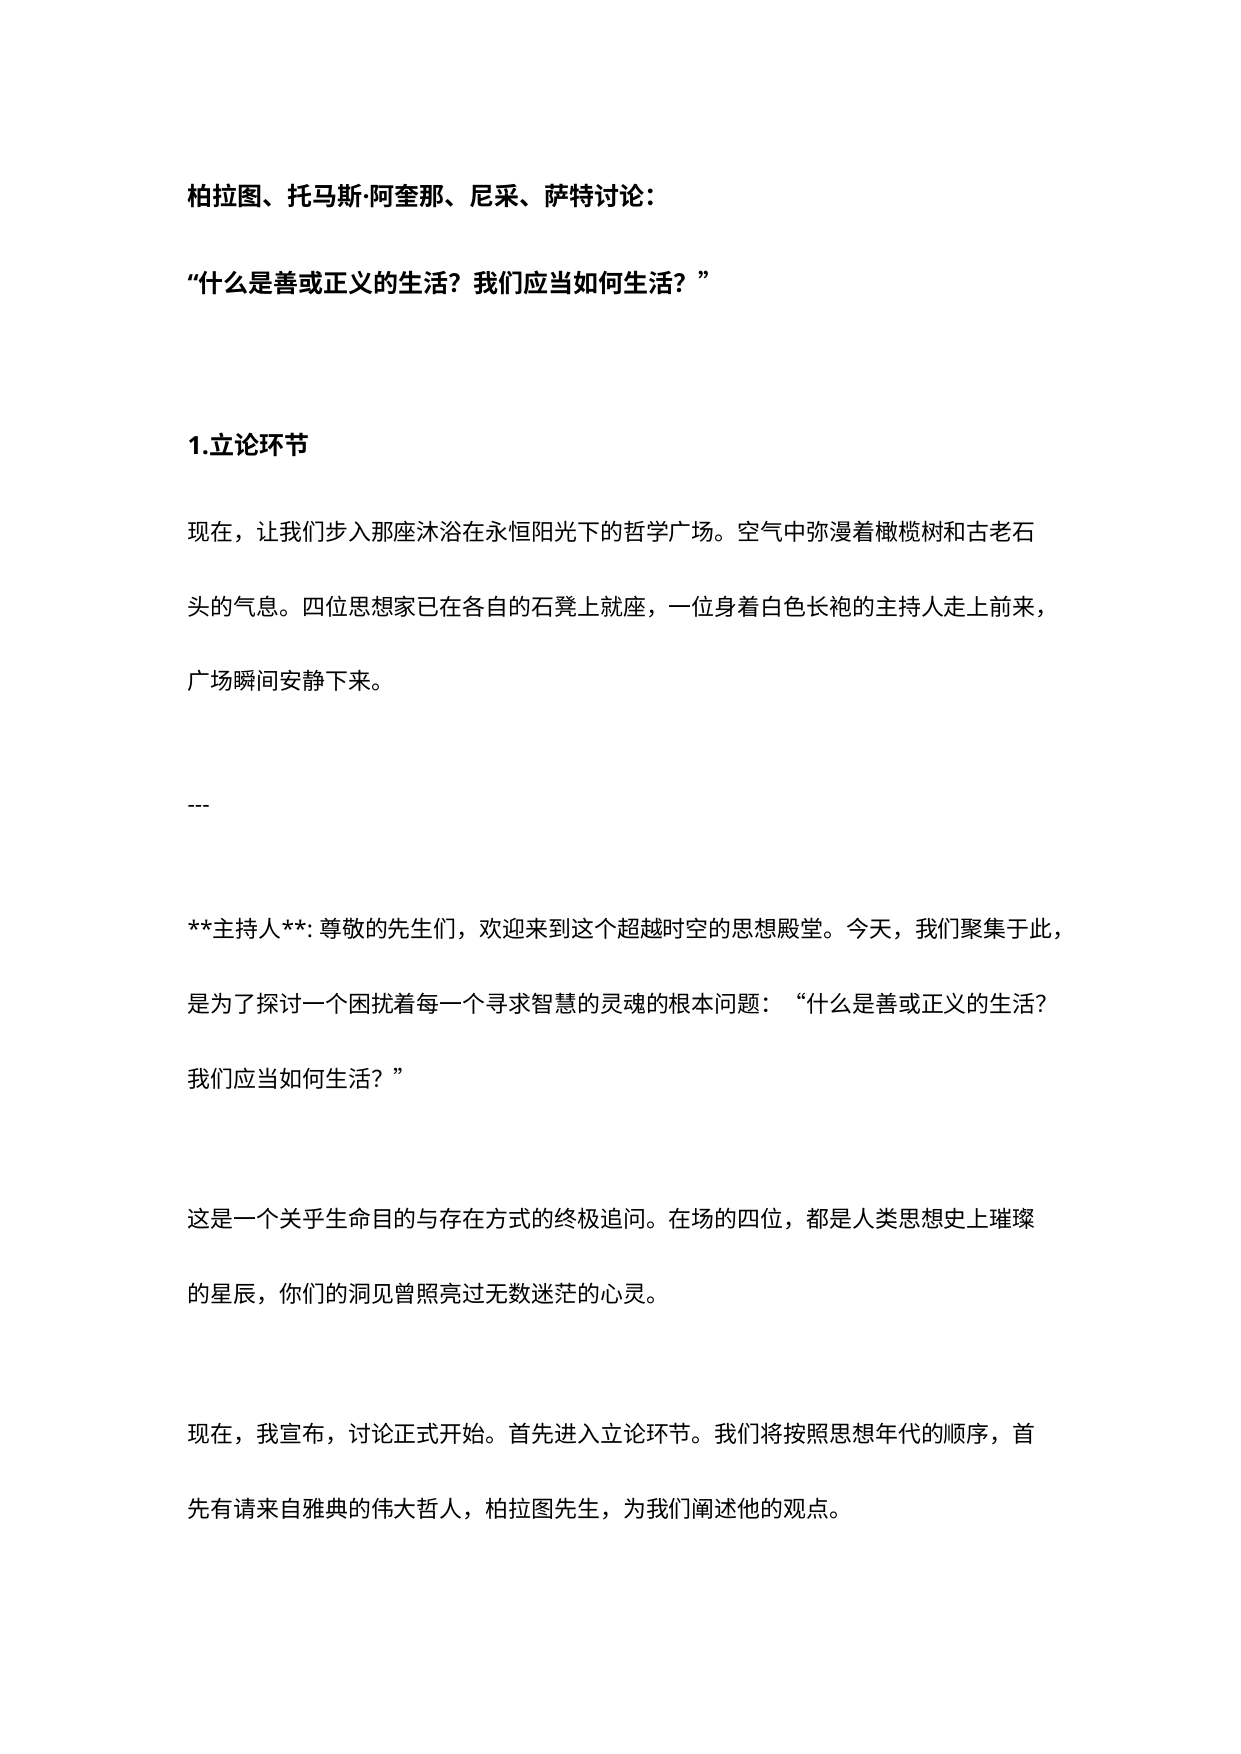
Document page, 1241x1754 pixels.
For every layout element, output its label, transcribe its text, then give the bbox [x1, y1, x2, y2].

text --- [187, 788, 1053, 820]
text **主持人**: 尊敬的先生们，欢迎来到这个超越时空的思想殿堂。今天，我们聚集于此，是为了探讨一个困扰着每一个寻求智慧的灵魂的根本问题：“什么是善或正义的生活？我们应当如何生活？” [187, 895, 1053, 1110]
text 现在，我宣布，讨论正式开始。首先进入立论环节。我们将按照思想年代的顺序，首先有请来自雅典的伟大哲人，柏拉图先生，为我们阐述他的观点。 [187, 1400, 1053, 1540]
text 柏拉图、托马斯·阿奎那、尼采、萨特讨论： [187, 162, 1053, 227]
text “什么是善或正义的生活？我们应当如何生活？” [187, 249, 1053, 314]
text 现在，让我们步入那座沐浴在永恒阳光下的哲学广场。空气中弥漫着橄榄树和古老石头的气息。四位思想家已在各自的石凳上就座，一位身着白色长袍的主持人走上前来，广场瞬间安静下来。 [187, 498, 1053, 712]
text 1.立论环节 [187, 336, 1053, 476]
text 这是一个关乎生命目的与存在方式的终极追问。在场的四位，都是人类思想史上璀璨的星辰，你们的洞见曾照亮过无数迷茫的心灵。 [187, 1185, 1053, 1325]
